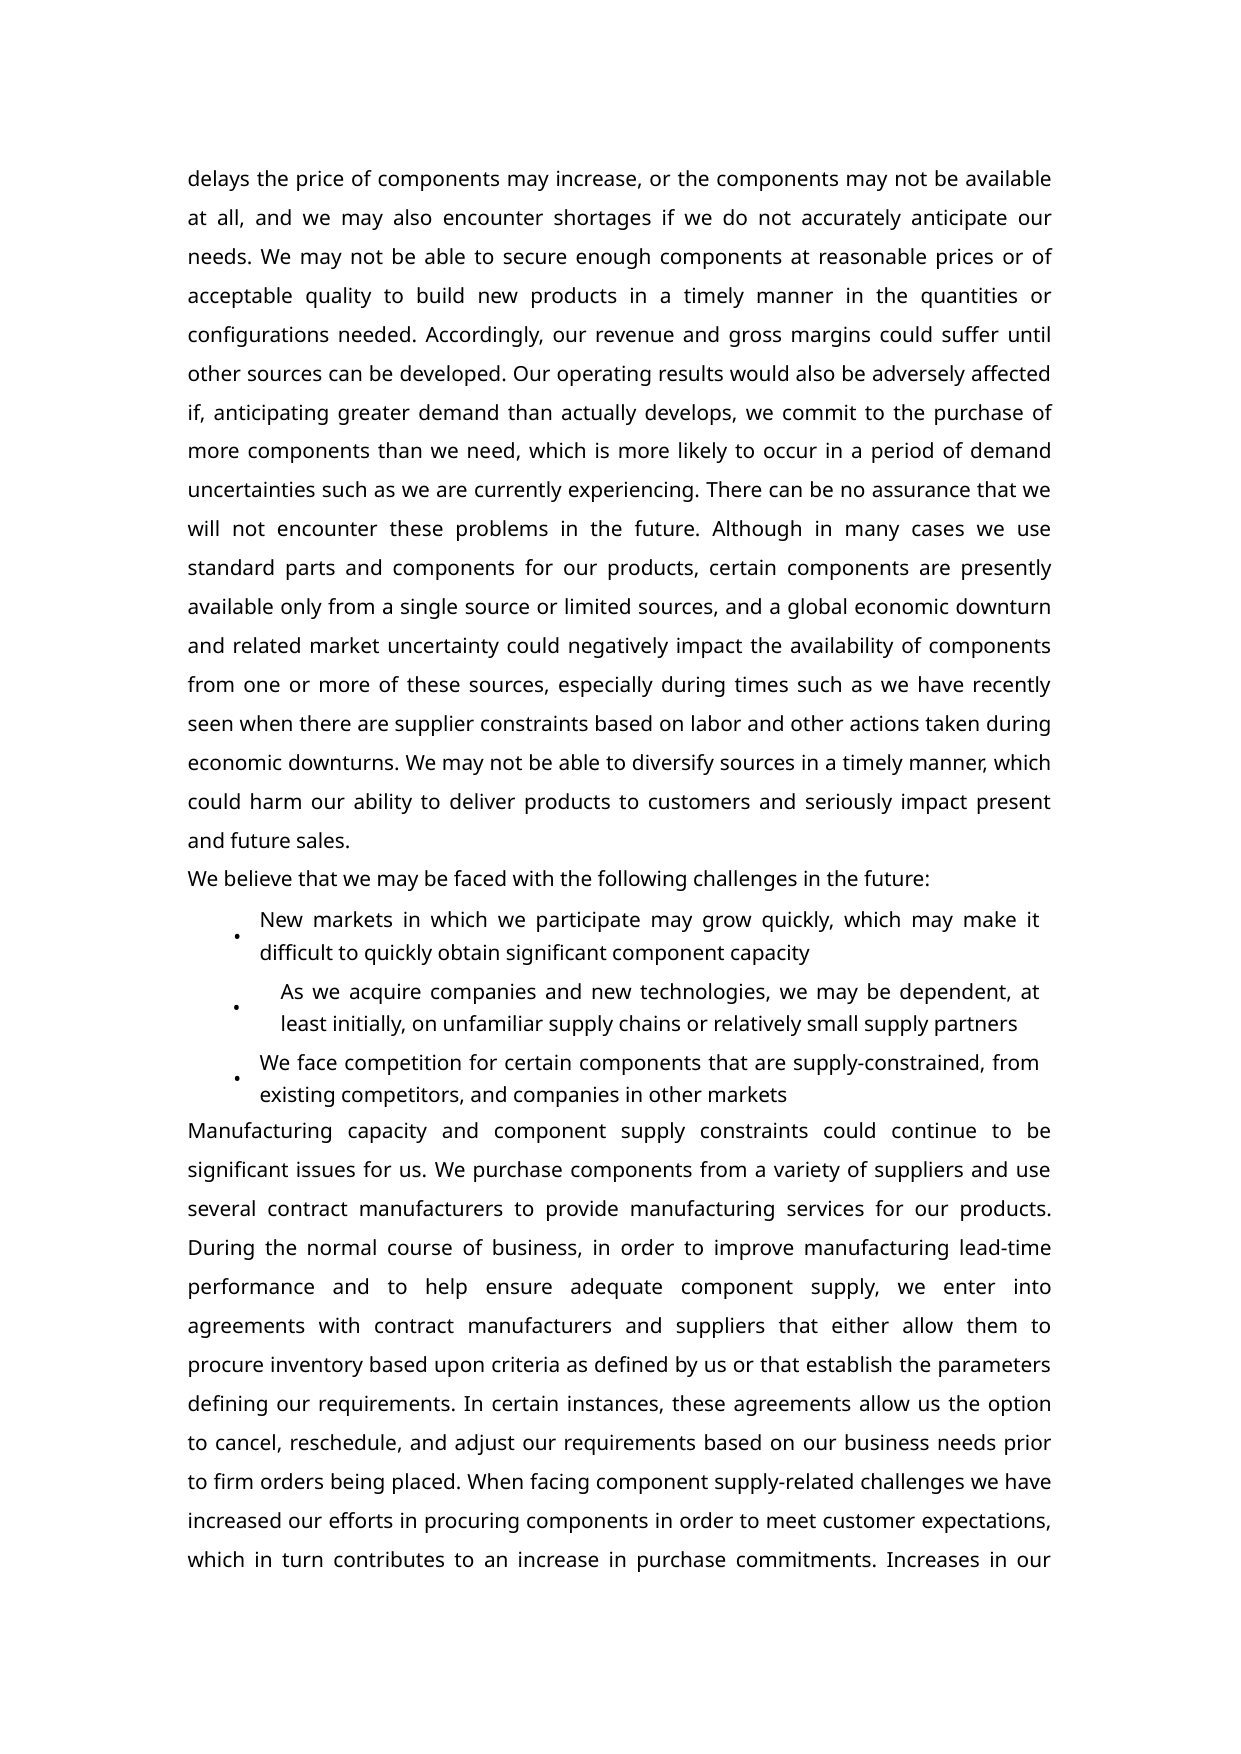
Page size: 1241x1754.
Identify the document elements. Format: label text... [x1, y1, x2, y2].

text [187, 1114, 1053, 1575]
text We believe that we may be faced with the following challenges in the future: [187, 862, 1053, 895]
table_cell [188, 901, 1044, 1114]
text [187, 162, 1053, 857]
